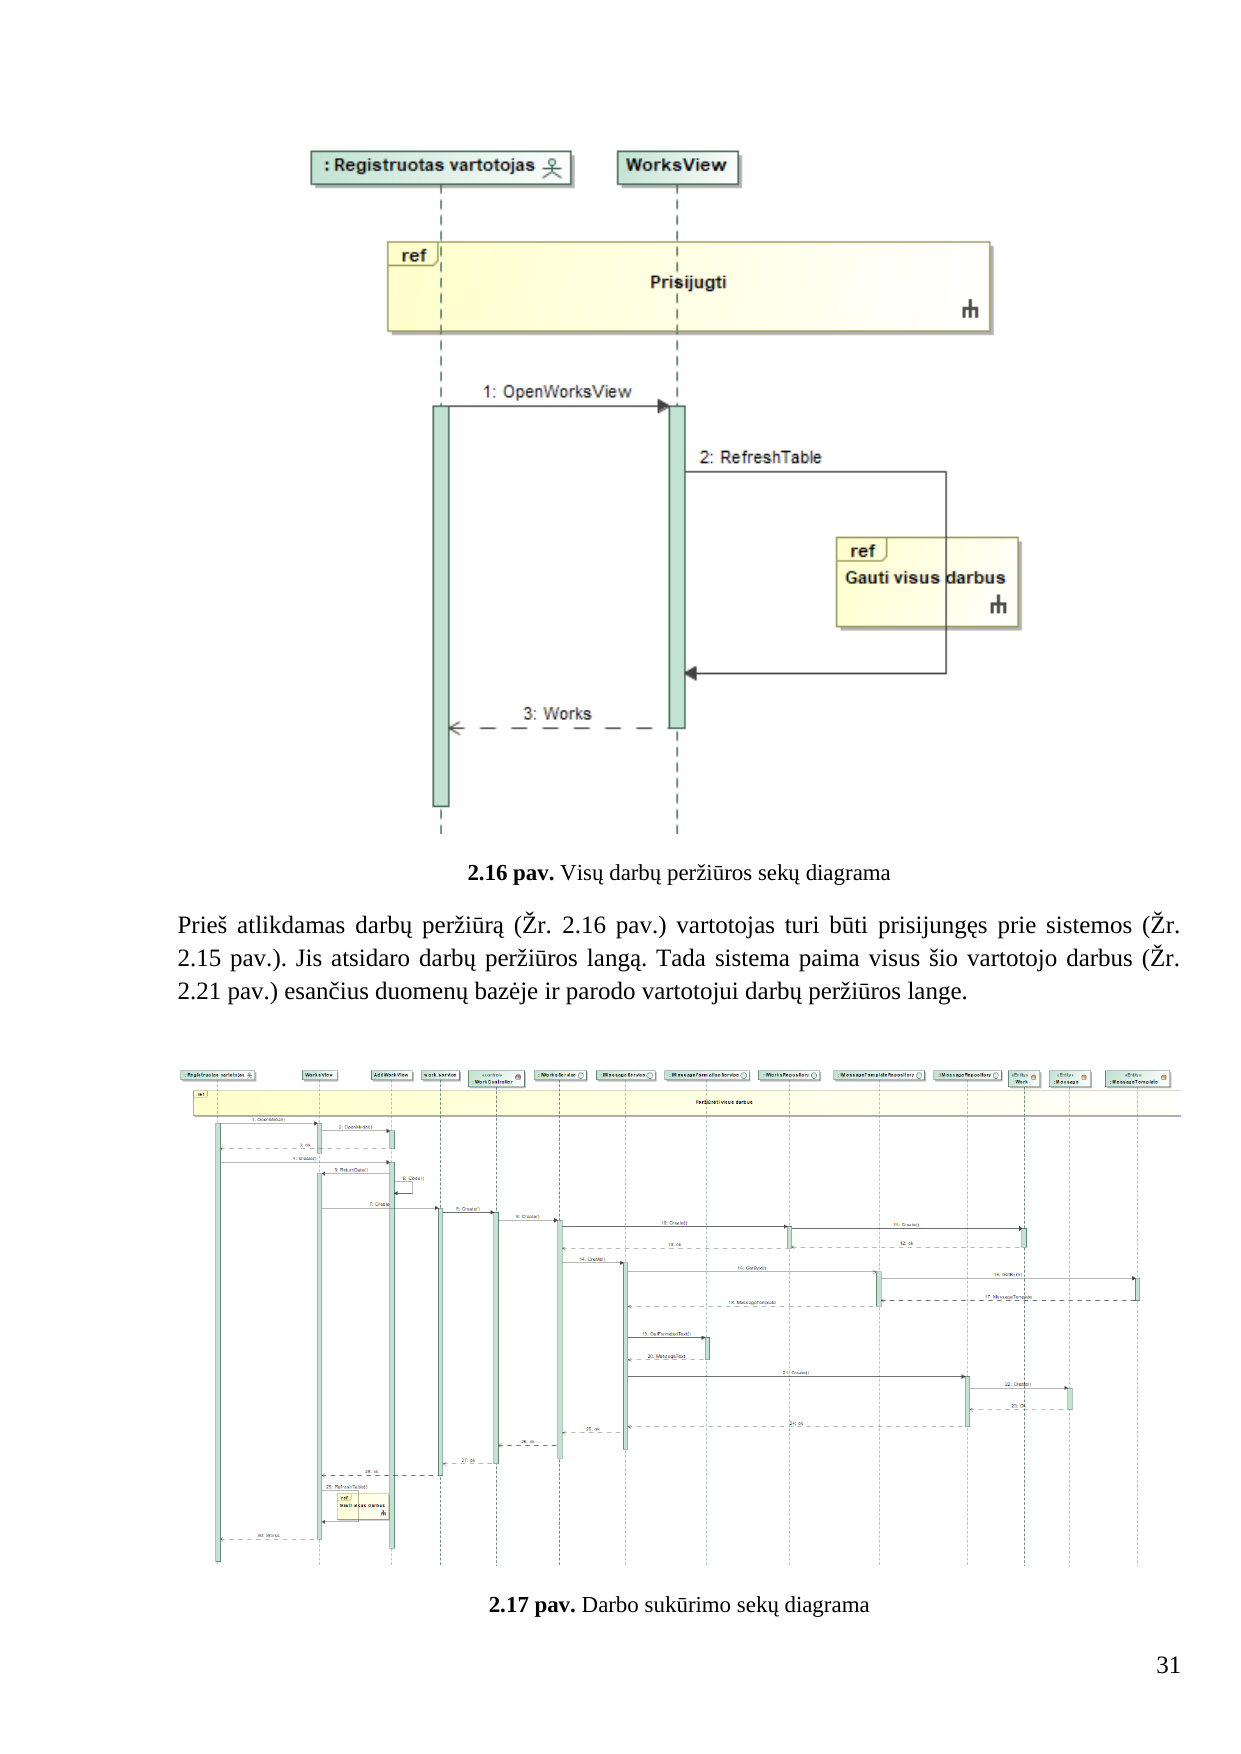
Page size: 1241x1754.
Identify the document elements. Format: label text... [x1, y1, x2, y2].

text 2.17 pav. Darbo sukūrimo sekų diagrama [177, 1591, 1181, 1617]
text Prieš atlikdamas darbų peržiūrą (Žr. 2.16 pav.) vartotojas turi būti prisijungęs prie sistemos (Žr. 2.15 pav.). Jis atsidaro darbų peržiūros langą. Tada sistema paima visus šio vartotojo darbus (Žr. 2.21 pav.) esančius duomenų bazėje ir parodo vartotojui darbų peržiūros lange. [177, 910, 1181, 1005]
picture [177, 1062, 1182, 1566]
picture [292, 118, 1066, 834]
text 2.16 pav. Visų darbų peržiūros sekų diagrama [177, 859, 1181, 885]
